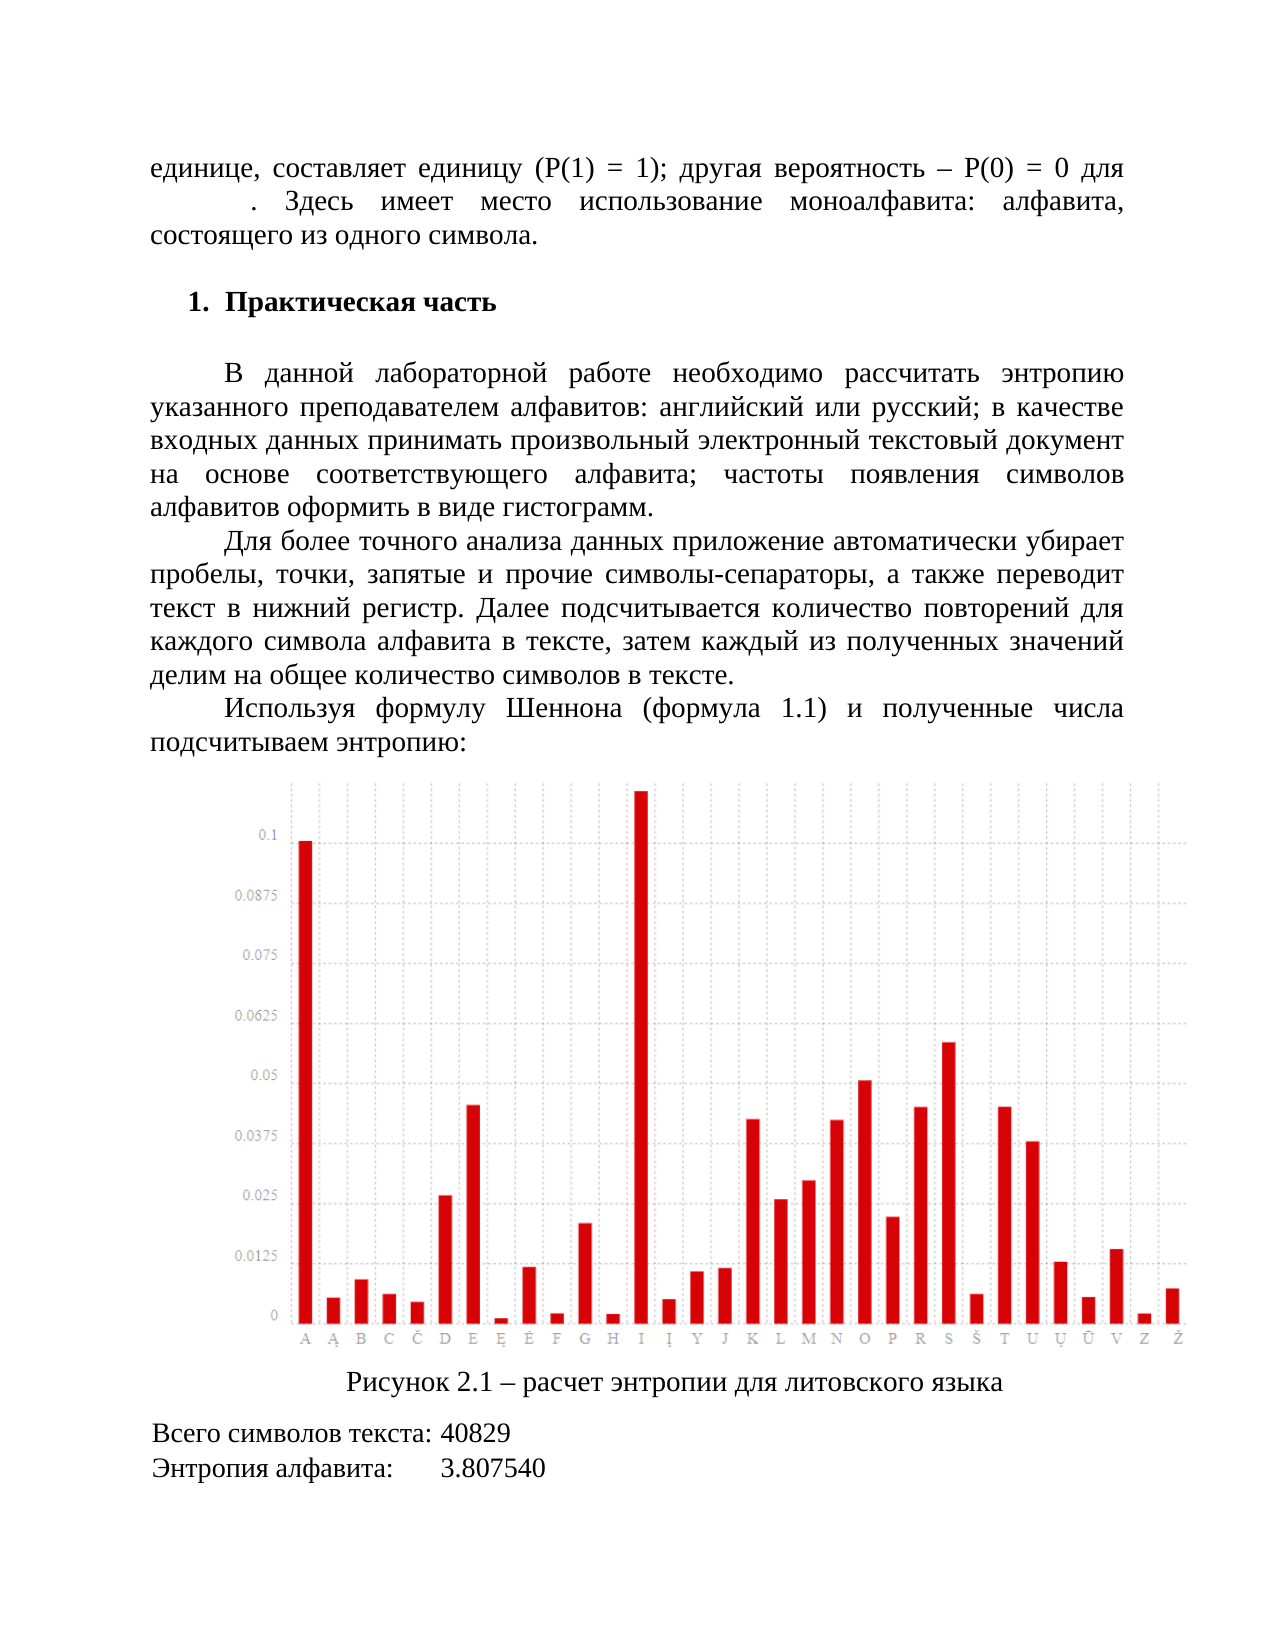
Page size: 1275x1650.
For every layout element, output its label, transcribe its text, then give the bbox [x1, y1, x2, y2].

list Практическая часть [187, 284, 1125, 318]
table_cell Энтропия алфавита: [150, 1450, 439, 1485]
table_cell 3.807540 [439, 1450, 552, 1485]
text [150, 150, 1125, 251]
text Для более точного анализа данных приложение автоматически убирает пробелы, точки, запятые и прочие символы-сепараторы, а также переводит текст в нижний регистр. Далее подсчитывается количество повторений для каждого символа алфавита в тексте, затем каждый из полученных значений делим на общее количество символов в тексте. [150, 523, 1125, 691]
text Используя формулу Шеннона (формула 1.1) и полученные числа подсчитываем энтропию: [150, 691, 1125, 758]
text В данной лабораторной работе необходимо рассчитать энтропию указанного преподавателем алфавитов: английский или русский; в качестве входных данных принимать произвольный электронный текстовый документ на основе соответствующего алфавита; частоты появления символов алфавитов оформить в виде гистограмм. [150, 355, 1125, 523]
table_header 40829 [439, 1414, 552, 1450]
text Рисунок 2.1 – расчет энтропии для литовского языка [150, 1364, 1125, 1397]
table_header Всего символов текста: [150, 1414, 439, 1450]
picture [223, 774, 1199, 1348]
